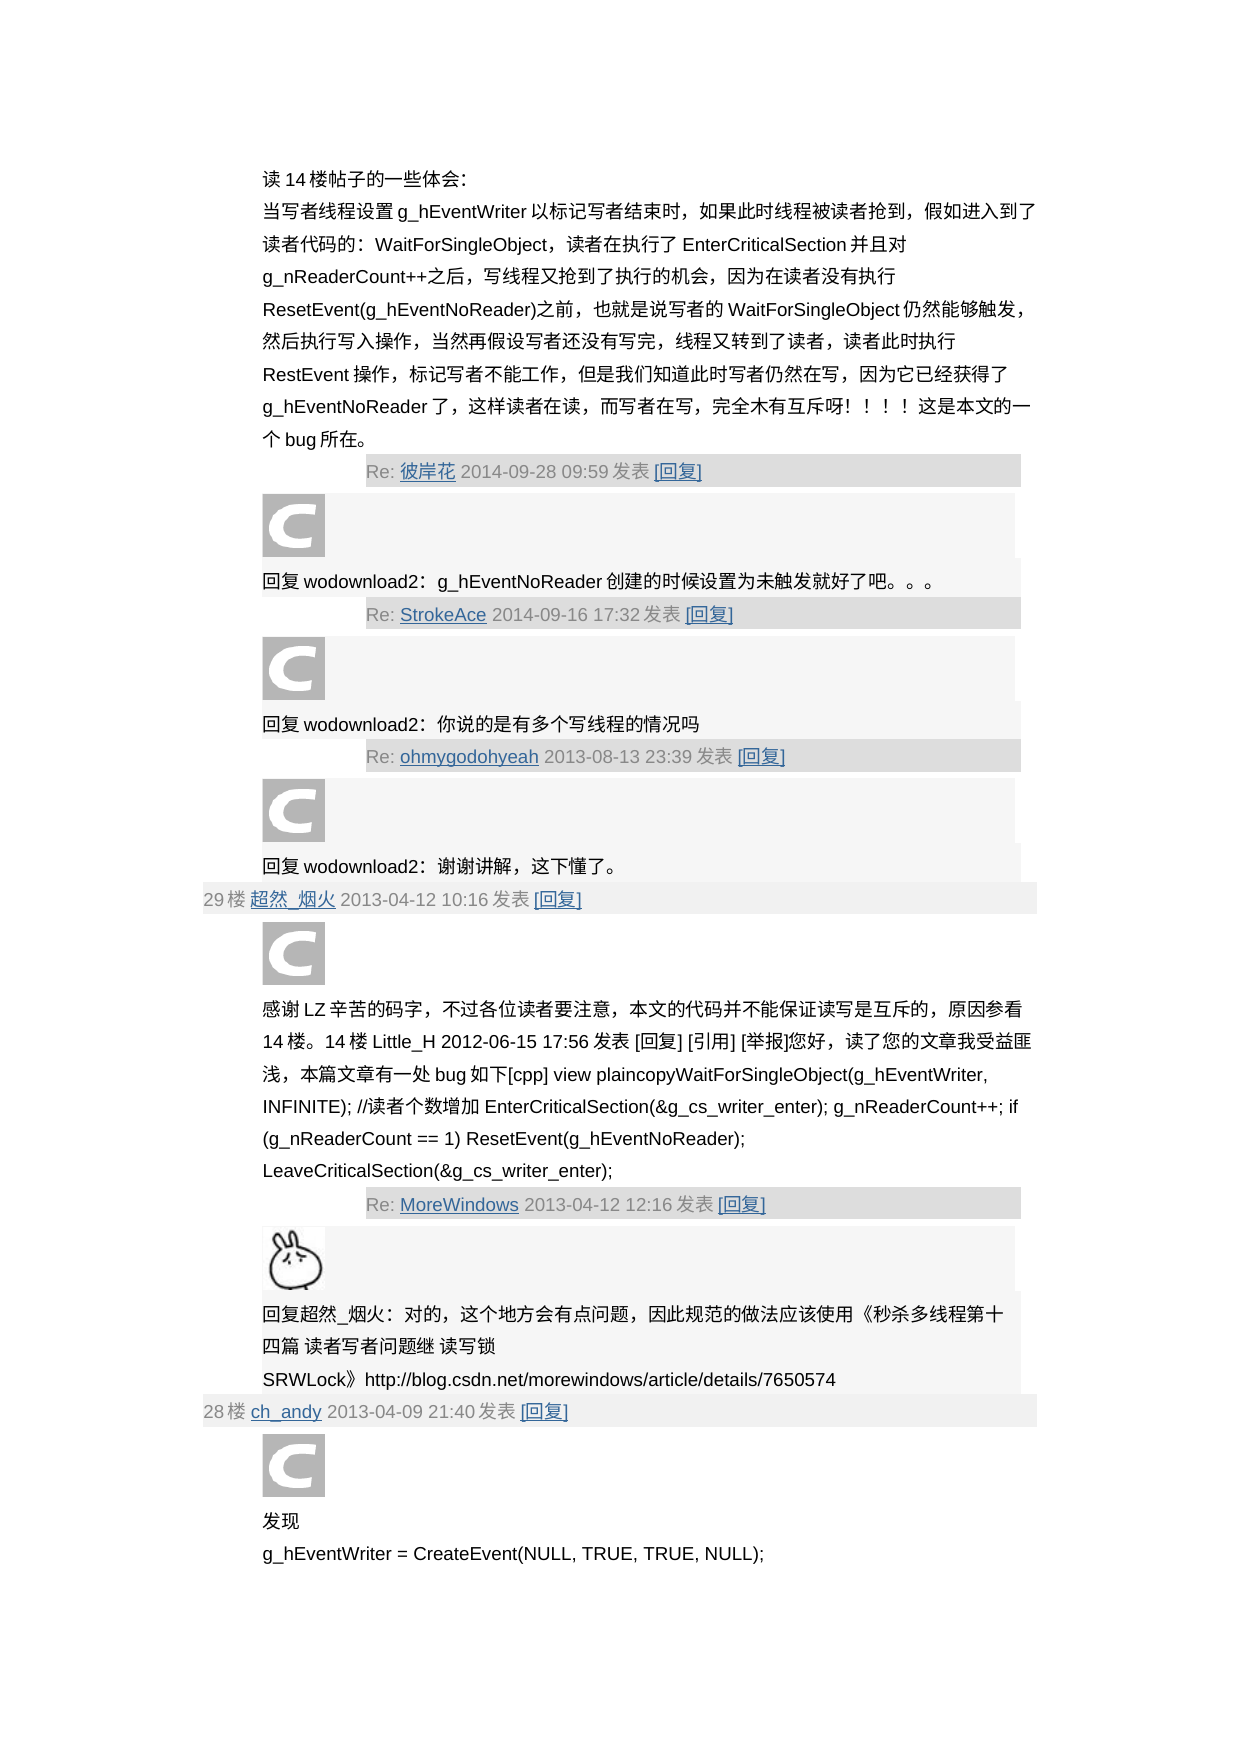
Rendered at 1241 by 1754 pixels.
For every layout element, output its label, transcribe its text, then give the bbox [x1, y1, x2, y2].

text Re: StrokeAce 2014-09-16 17:32发表 [回复] [366, 597, 1021, 629]
text 回复wodownload2：你说的是有多个写线程的情况吗 [262, 707, 1021, 739]
text 28楼 ch_andy 2013-04-09 21:40发表 [回复] [203, 1394, 1037, 1427]
text 回复wodownload2：g_hEventNoReader创建的时候设置为未触发就好了吧。。。 [262, 564, 1021, 597]
picture [262, 922, 325, 985]
picture [262, 637, 325, 700]
picture [262, 494, 325, 557]
text 感谢LZ辛苦的码字，不过各位读者要注意，本文的代码并不能保证读写是互斥的，原因参看14楼。14楼 Little_H 2012-06-15 17:56发表 [回复] [引用] [举报]您好，读了您的文章我受益匪浅，本篇文章有一处bug如下[cpp] view plaincopyWaitForSingleObject(g_hEventWriter, INFINITE); //读者个数增加 EnterCriticalSection(&g_cs_writer_enter); g_nReaderCount++; if (g_nReaderCount == 1) ResetEvent(g_hEventNoReader); LeaveCriticalSection(&g_cs_writer_enter); [262, 992, 1037, 1187]
text Re: ohmygodohyeah 2013-08-13 23:39发表 [回复] [366, 739, 1021, 772]
picture [262, 779, 325, 842]
text 29楼 超然_烟火 2013-04-12 10:16发表 [回复] [203, 882, 1037, 914]
picture [262, 1434, 325, 1497]
text 回复超然_烟火：对的，这个地方会有点问题，因此规范的做法应该使用《秒杀多线程第十四篇 读者写者问题继 读写锁SRWLock》http://blog.csdn.net/morewindows/article/details/7650574 [262, 1297, 1021, 1394]
picture [262, 1227, 325, 1290]
text 回复wodownload2：谢谢讲解，这下懂了。 [262, 849, 1021, 882]
text Re: 彼岸花 2014-09-28 09:59发表 [回复] [366, 454, 1021, 487]
text 读14楼帖子的一些体会： 当写者线程设置g_hEventWriter以标记写者结束时，如果此时线程被读者抢到，假如进入到了读者代码的：WaitForSingleObject，读者在执行了EnterCriticalSection并且对g_nReaderCount++之后，写线程又抢到了执行的机会，因为在读者没有执行ResetEvent(g_hEventNoReader)之前，也就是说写者的WaitForSingleObject仍然能够触发，然后执行写入操作，当然再假设写者还没有写完，线程又转到了读者，读者此时执行RestEvent操作，标记写者不能工作，但是我们知道此时写者仍然在写，因为它已经获得了g_hEventNoReader了，这样读者在读，而写者在写，完全木有互斥呀！！！！这是本文的一个bug所在。 [262, 162, 1037, 454]
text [262, 1504, 1037, 1569]
text Re: MoreWindows 2013-04-12 12:16发表 [回复] [366, 1187, 1021, 1219]
